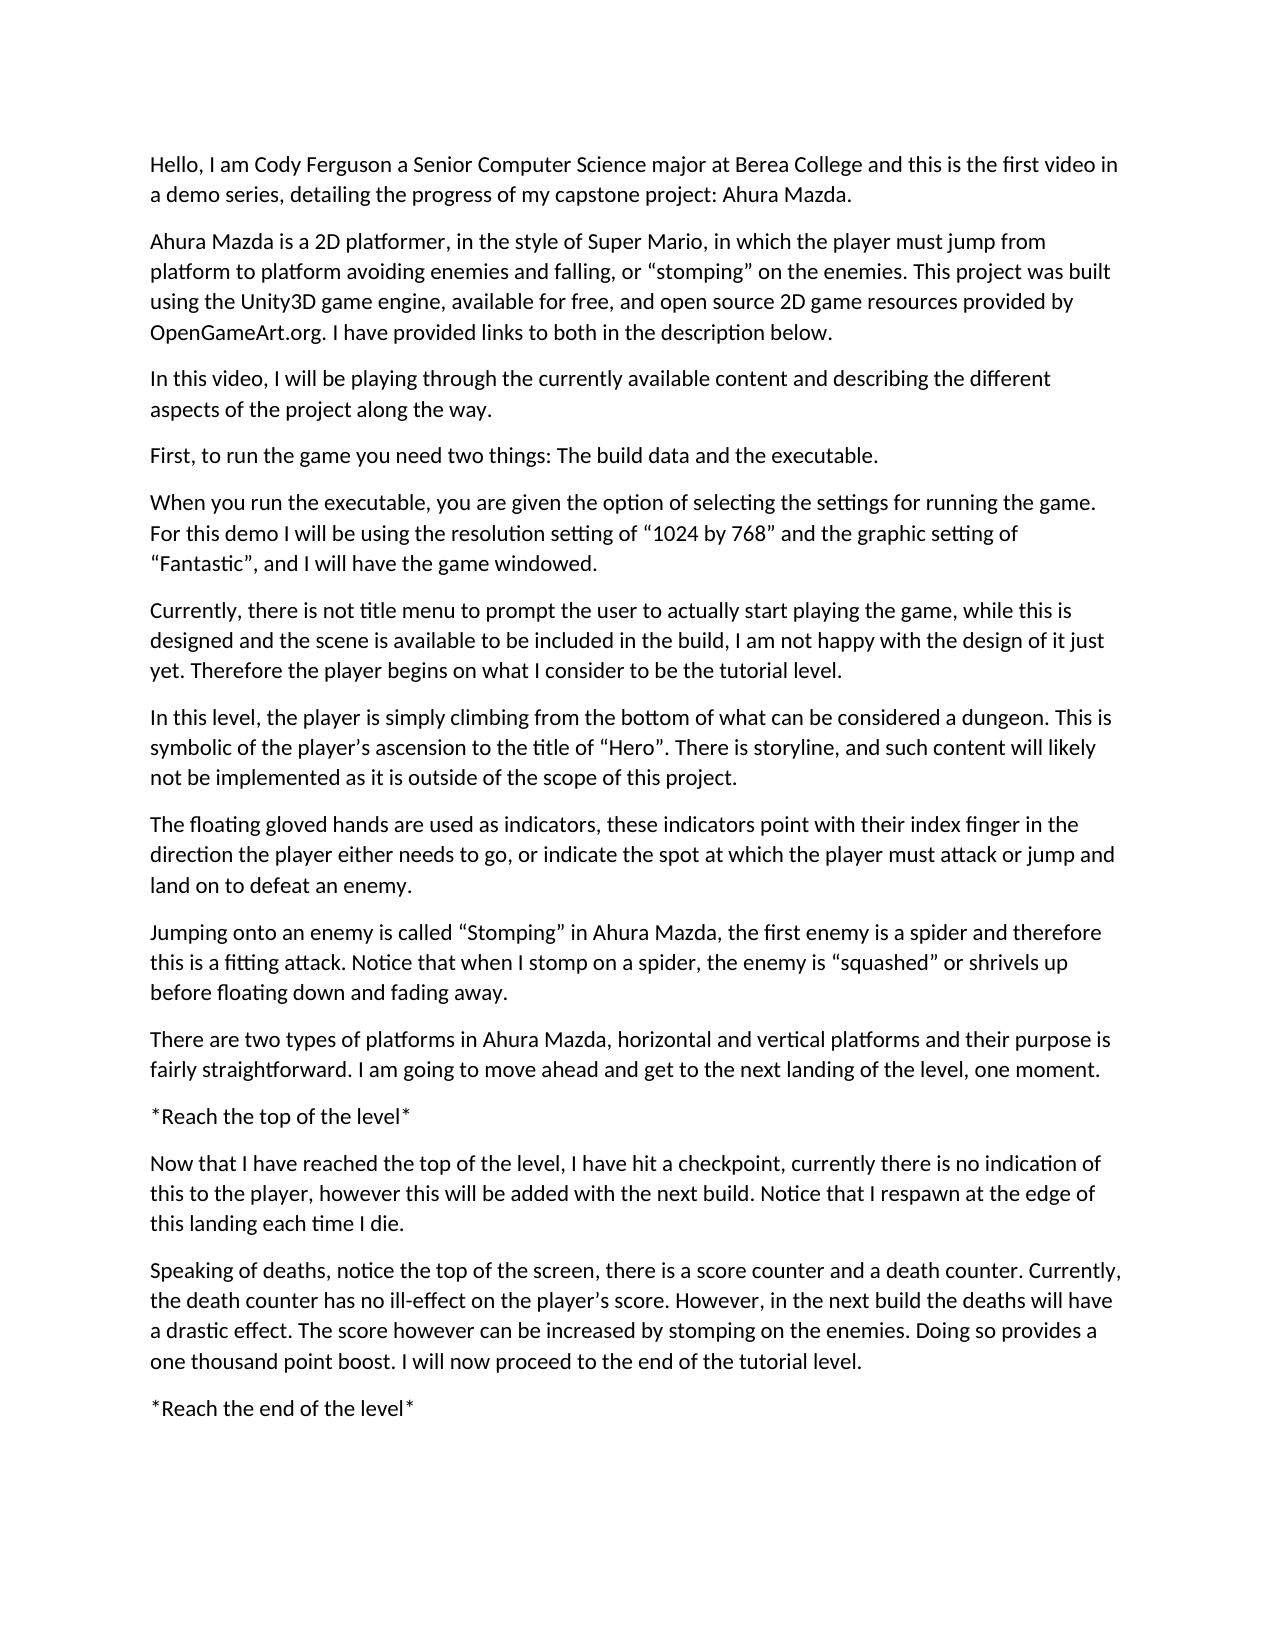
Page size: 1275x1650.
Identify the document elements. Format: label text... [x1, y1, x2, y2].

text Ahura Mazda is a 2D platformer, in the style of Super Mario, in which the player must jump from platform to platform avoiding enemies and falling, or “stomping” on the enemies. This project was built using the Unity3D game engine, available for free, and open source 2D game resources provided by OpenGameArt.org. I have provided links to both in the description below. [150, 227, 1125, 346]
text In this video, I will be playing through the currently available content and describing the different aspects of the project along the way. [150, 364, 1125, 423]
text The floating gloved hands are used as indicators, these indicators point with their index finger in the direction the player either needs to go, or indicate the spot at which the player must attack or jump and land on to defeat an enemy. [150, 810, 1125, 899]
text Speaking of deaths, notice the top of the screen, there is a score counter and a death counter. Currently, the death counter has no ill-effect on the player’s score. However, in the next build the deaths will have a drastic effect. The score however can be increased by stomping on the enemies. Doing so provides a one thousand point boost. I will now proceed to the end of the tutorial level. [150, 1256, 1125, 1375]
text When you run the executable, you are given the option of selecting the settings for running the game. For this demo I will be using the resolution setting of “1024 by 768” and the graphic setting of “Fantastic”, and I will have the game windowed. [150, 488, 1125, 577]
text Hello, I am Cody Ferguson a Senior Computer Science major at Berea College and this is the first video in a demo series, detailing the progress of my capstone project: Ahura Mazda. [150, 150, 1125, 208]
text Jumping onto an enemy is called “Stomping” in Ahura Mazda, the first enemy is a spider and therefore this is a fitting attack. Notice that when I stomp on a spider, the enemy is “squashed” or shrivels up before floating down and fading away. [150, 918, 1125, 1006]
text *Reach the top of the level* [150, 1102, 1125, 1130]
text There are two types of platforms in Ahura Mazda, horizontal and vertical platforms and their purpose is fairly straightforward. I am going to move ahead and get to the next landing of the level, one moment. [150, 1025, 1125, 1083]
text First, to run the game you need two things: The build data and the executable. [150, 442, 1125, 470]
text *Reach the end of the level* [150, 1394, 1125, 1422]
text In this level, the player is simply climbing from the bottom of what can be considered a dungeon. This is symbolic of the player’s ascension to the title of “Hero”. There is storyline, and such content will likely not be implemented as it is outside of the scope of this project. [150, 703, 1125, 792]
text Currently, there is not title menu to prompt the user to actually start playing the game, while this is designed and the scene is available to be included in the build, I am not happy with the design of it just yet. Therefore the player begins on what I consider to be the tutorial level. [150, 596, 1125, 684]
text Now that I have reached the top of the level, I have hit a checkpoint, currently there is no indication of this to the player, however this will be added with the next build. Notice that I respawn at the edge of this landing each time I die. [150, 1149, 1125, 1237]
